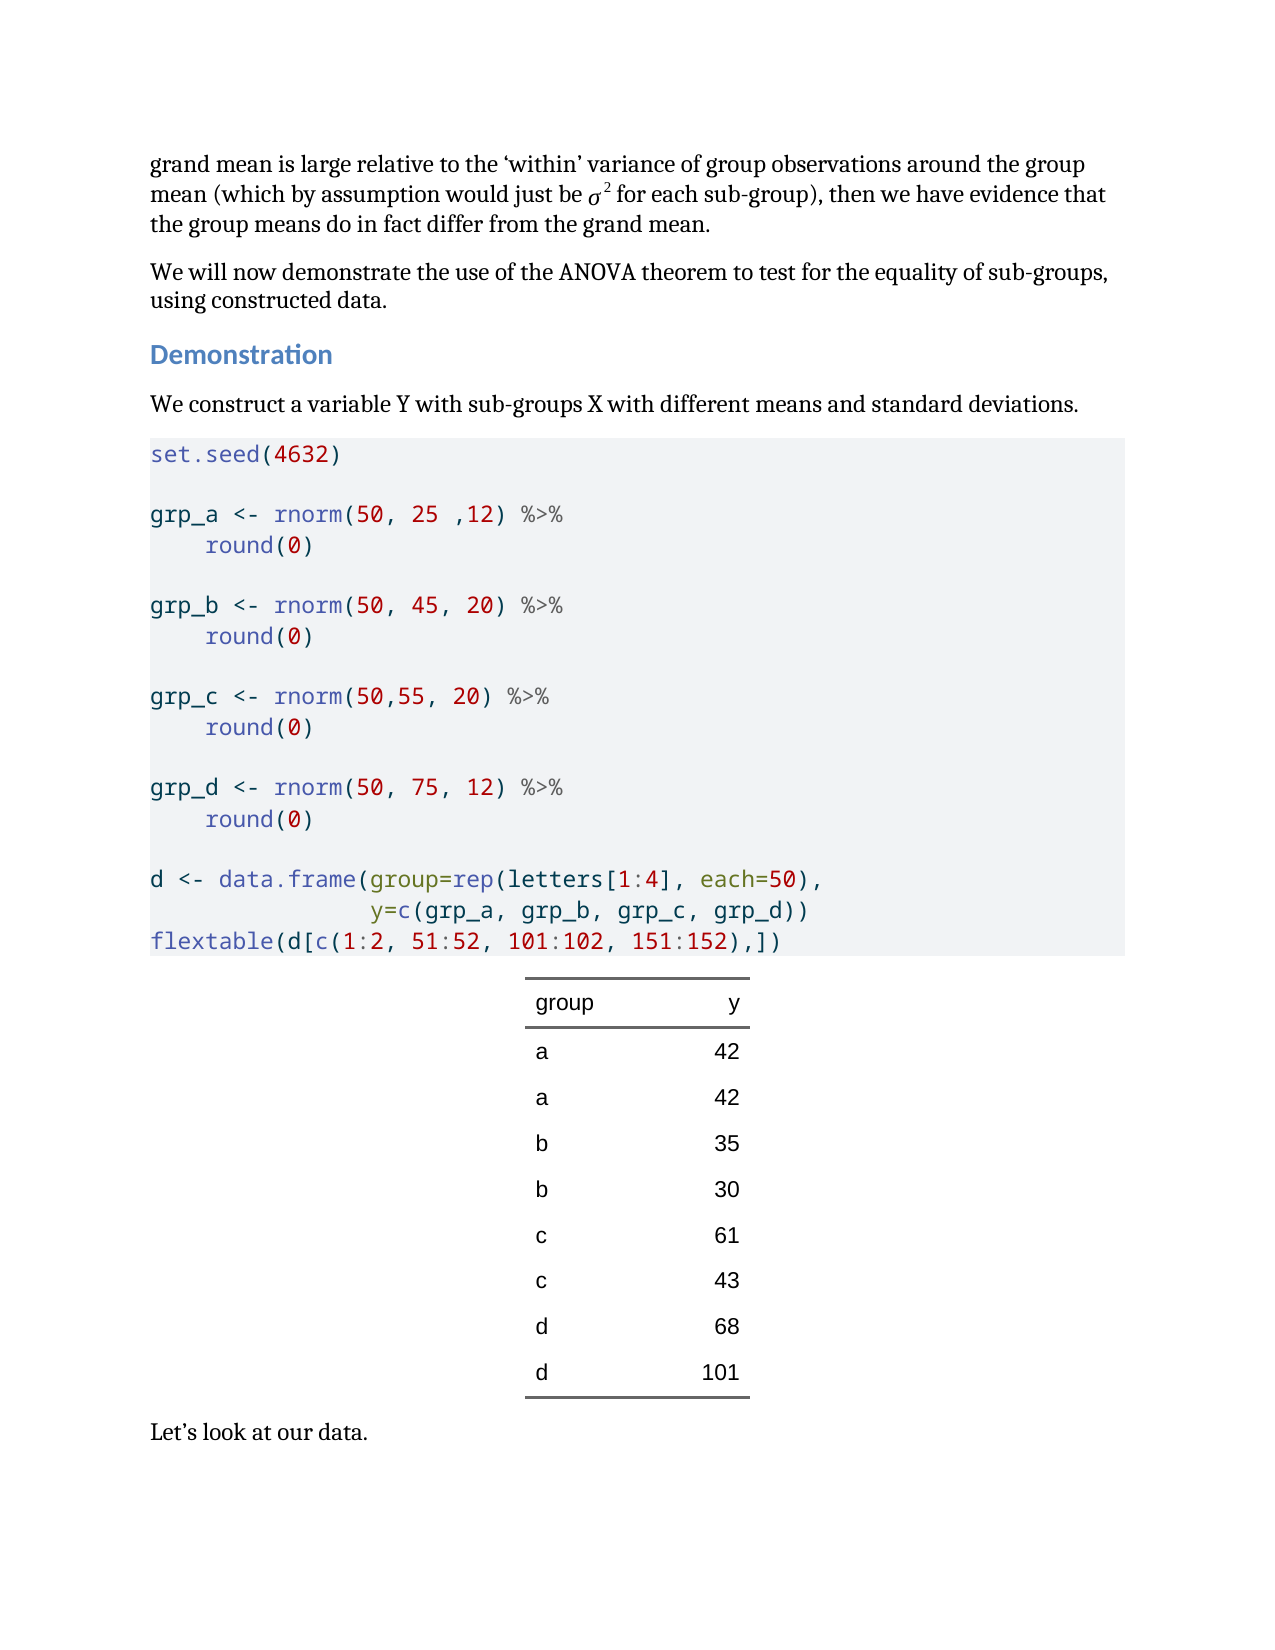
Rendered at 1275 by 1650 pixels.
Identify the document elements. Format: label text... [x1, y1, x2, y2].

text Let’s look at our data. [150, 1418, 1125, 1447]
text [150, 150, 1125, 239]
text set.seed(4632) grp_a <- rnorm(50, 25 ,12) %>% round(0) grp_b <- rnorm(50, 45, 20) %>% round(0) grp_c <- rnorm(50,55, 20) %>% round(0) grp_d <- rnorm(50, 75, 12) %>% round(0) d <- data.frame(group=rep(letters[1:4], each=50), y=c(grp_a, grp_b, grp_c, grp_d)) flextable(d[c(1:2, 51:52, 101:102, 151:152),]) [150, 438, 1125, 956]
table_cell 68 [638, 1304, 750, 1350]
table_header group [525, 980, 637, 1026]
table_cell d [525, 1304, 637, 1350]
table_cell b [525, 1167, 637, 1213]
table_cell a [525, 1075, 637, 1121]
table_cell 42 [638, 1029, 750, 1075]
table_cell c [525, 1213, 637, 1258]
table_cell 43 [638, 1259, 750, 1304]
table_cell c [525, 1259, 637, 1304]
table_cell 30 [638, 1167, 750, 1213]
table_cell d [525, 1350, 637, 1396]
text We construct a variable Y with sub-groups X with different means and standard deviations. [150, 390, 1125, 419]
table_cell 101 [638, 1350, 750, 1396]
table_cell a [525, 1029, 637, 1075]
text We will now demonstrate the use of the ANOVA theorem to test for the equality of sub-groups, using constructed data. [150, 257, 1125, 315]
table_cell 61 [638, 1213, 750, 1258]
subtitle Demonstration [150, 336, 1125, 371]
table_header y [638, 980, 750, 1026]
table_cell b [525, 1121, 637, 1167]
table_cell 35 [638, 1121, 750, 1167]
table_cell 42 [638, 1075, 750, 1121]
